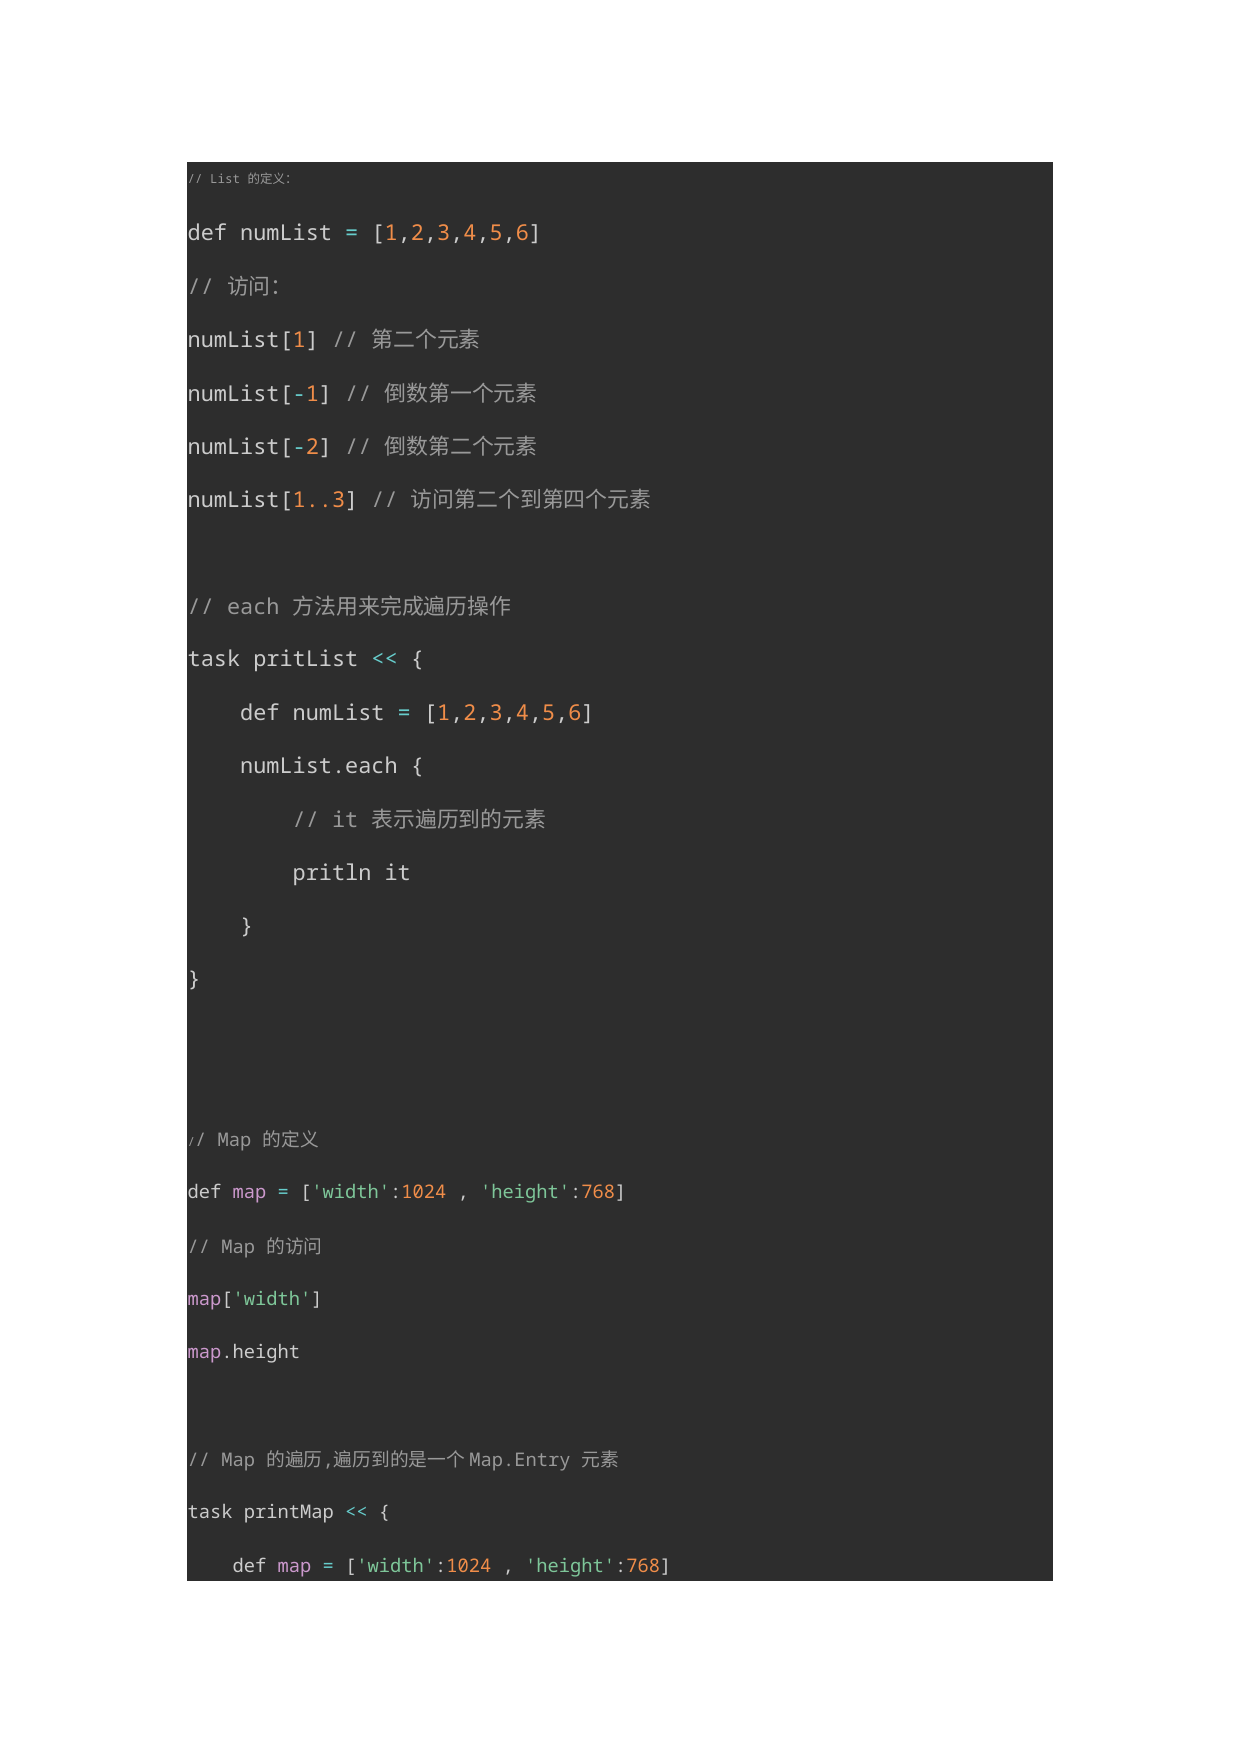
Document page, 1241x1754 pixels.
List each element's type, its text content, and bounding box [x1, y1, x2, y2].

text task pritList << { [187, 642, 1053, 674]
text numList[1..3] // 访问第二个到第四个元素 [187, 482, 1053, 514]
text def map = ['width':1024 , 'height':768] [187, 1549, 1053, 1581]
text // Map 的遍历,遍历到的是一个 Map.Entry 元素 [187, 1442, 1053, 1474]
text // 访问： [187, 269, 1053, 301]
text def numList = [1,2,3,4,5,6] [187, 215, 1053, 248]
text // it 表示遍历到的元素 [187, 802, 1053, 834]
text numList[-1] // 倒数第一个元素 [187, 375, 1053, 408]
text // Map 的访问 [187, 1229, 1053, 1261]
text } [187, 909, 1053, 941]
text def numList = [1,2,3,4,5,6] [187, 695, 1053, 728]
text // List 的定义： [187, 162, 1053, 194]
text task printMap << { [187, 1495, 1053, 1528]
text // each 方法用来完成遍历操作 [187, 589, 1053, 621]
text def map = ['width':1024 , 'height':768] [187, 1175, 1053, 1208]
text pritln it [187, 855, 1053, 888]
text numList[-2] // 倒数第二个元素 [187, 429, 1053, 461]
text } [187, 962, 1053, 994]
text map['width'] [187, 1282, 1053, 1314]
text numList[1] // 第二个元素 [187, 322, 1053, 354]
text numList.each { [187, 749, 1053, 781]
text // Map 的定义 [187, 1122, 1053, 1154]
text map.height [187, 1335, 1053, 1368]
